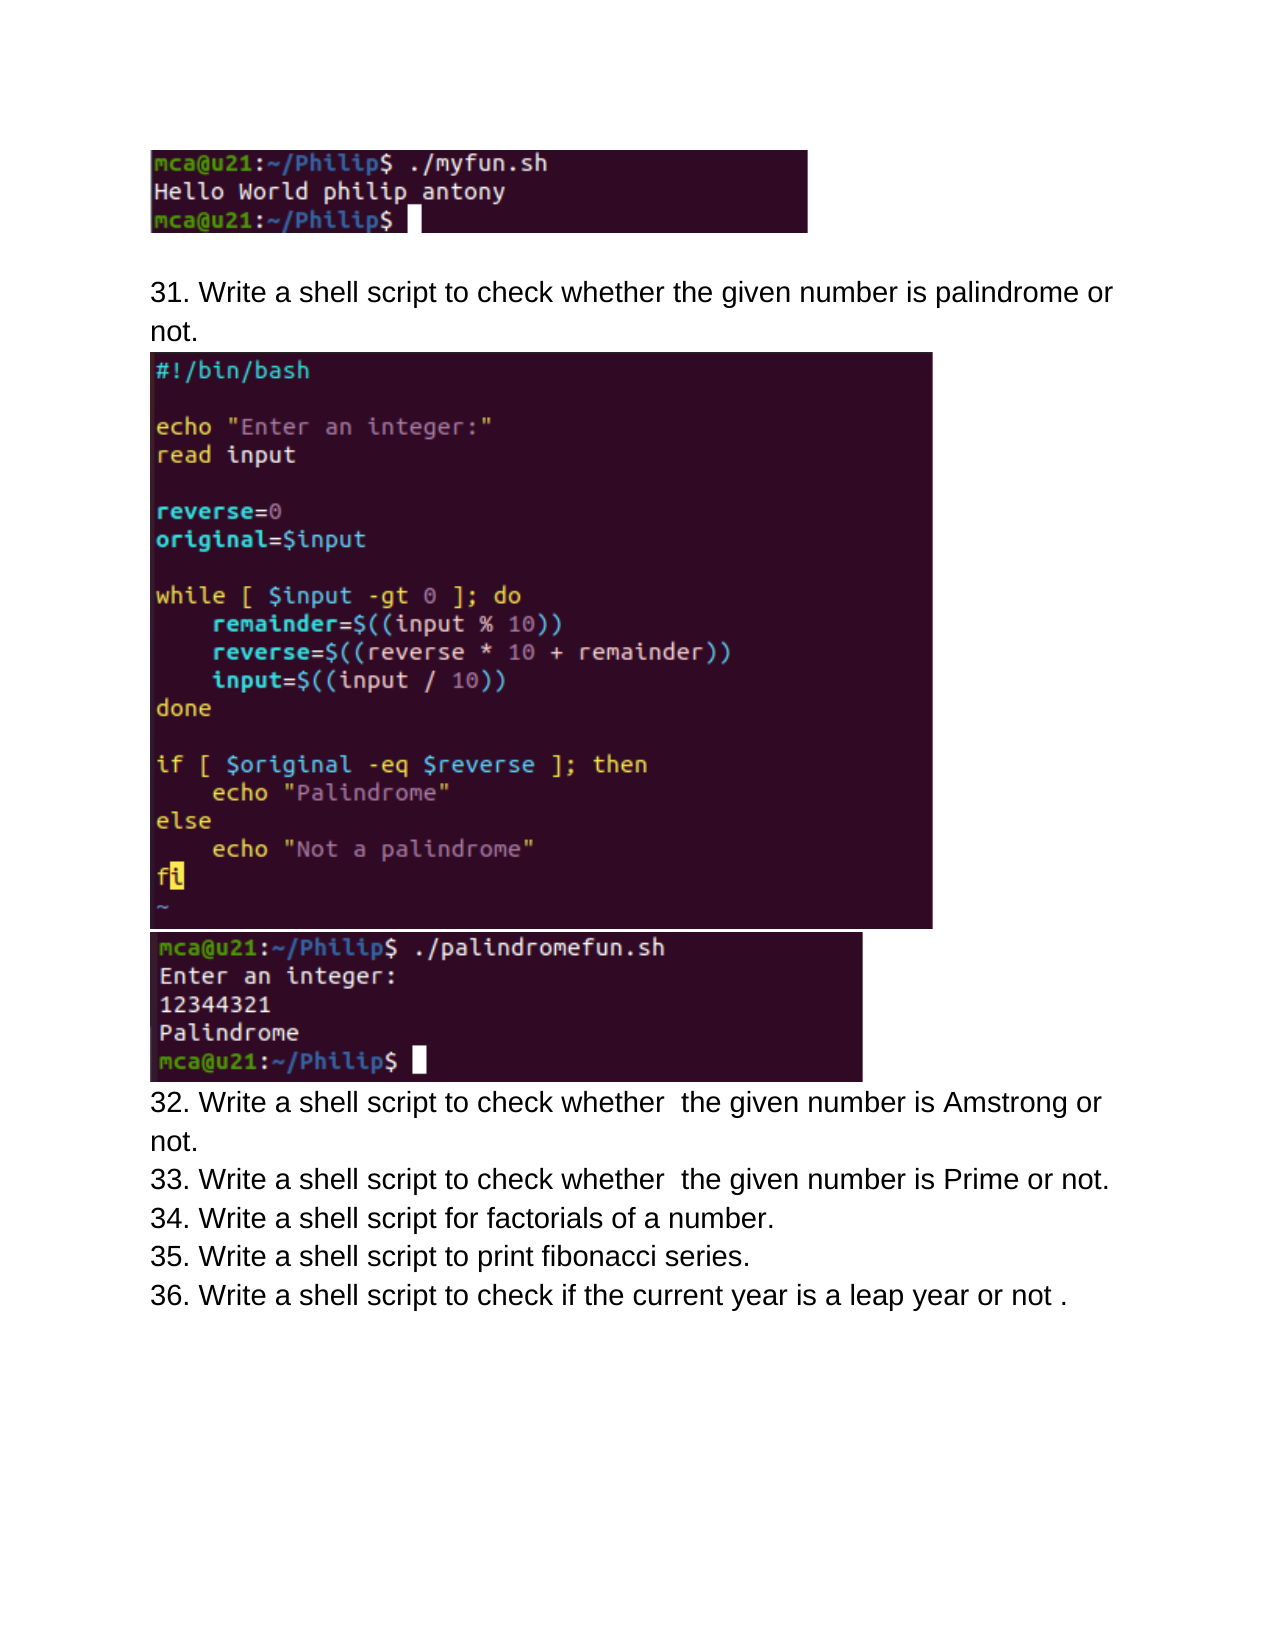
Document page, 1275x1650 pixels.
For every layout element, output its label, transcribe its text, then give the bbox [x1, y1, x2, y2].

text 36. Write a shell script to check if the current year is a leap year or not . [150, 1278, 1125, 1311]
text 31. Write a shell script to check whether the given number is palindrome or not. [150, 275, 1125, 347]
text 32. Write a shell script to check whether the given number is Amstrong or not. [150, 1085, 1125, 1157]
picture [150, 932, 863, 1082]
text 33. Write a shell script to check whether the given number is Prime or not. [150, 1162, 1125, 1196]
text 35. Write a shell script to print fibonacci series. [150, 1239, 1125, 1273]
picture [150, 150, 808, 233]
picture [150, 352, 933, 929]
text 34. Write a shell script for factorials of a number. [150, 1201, 1125, 1234]
